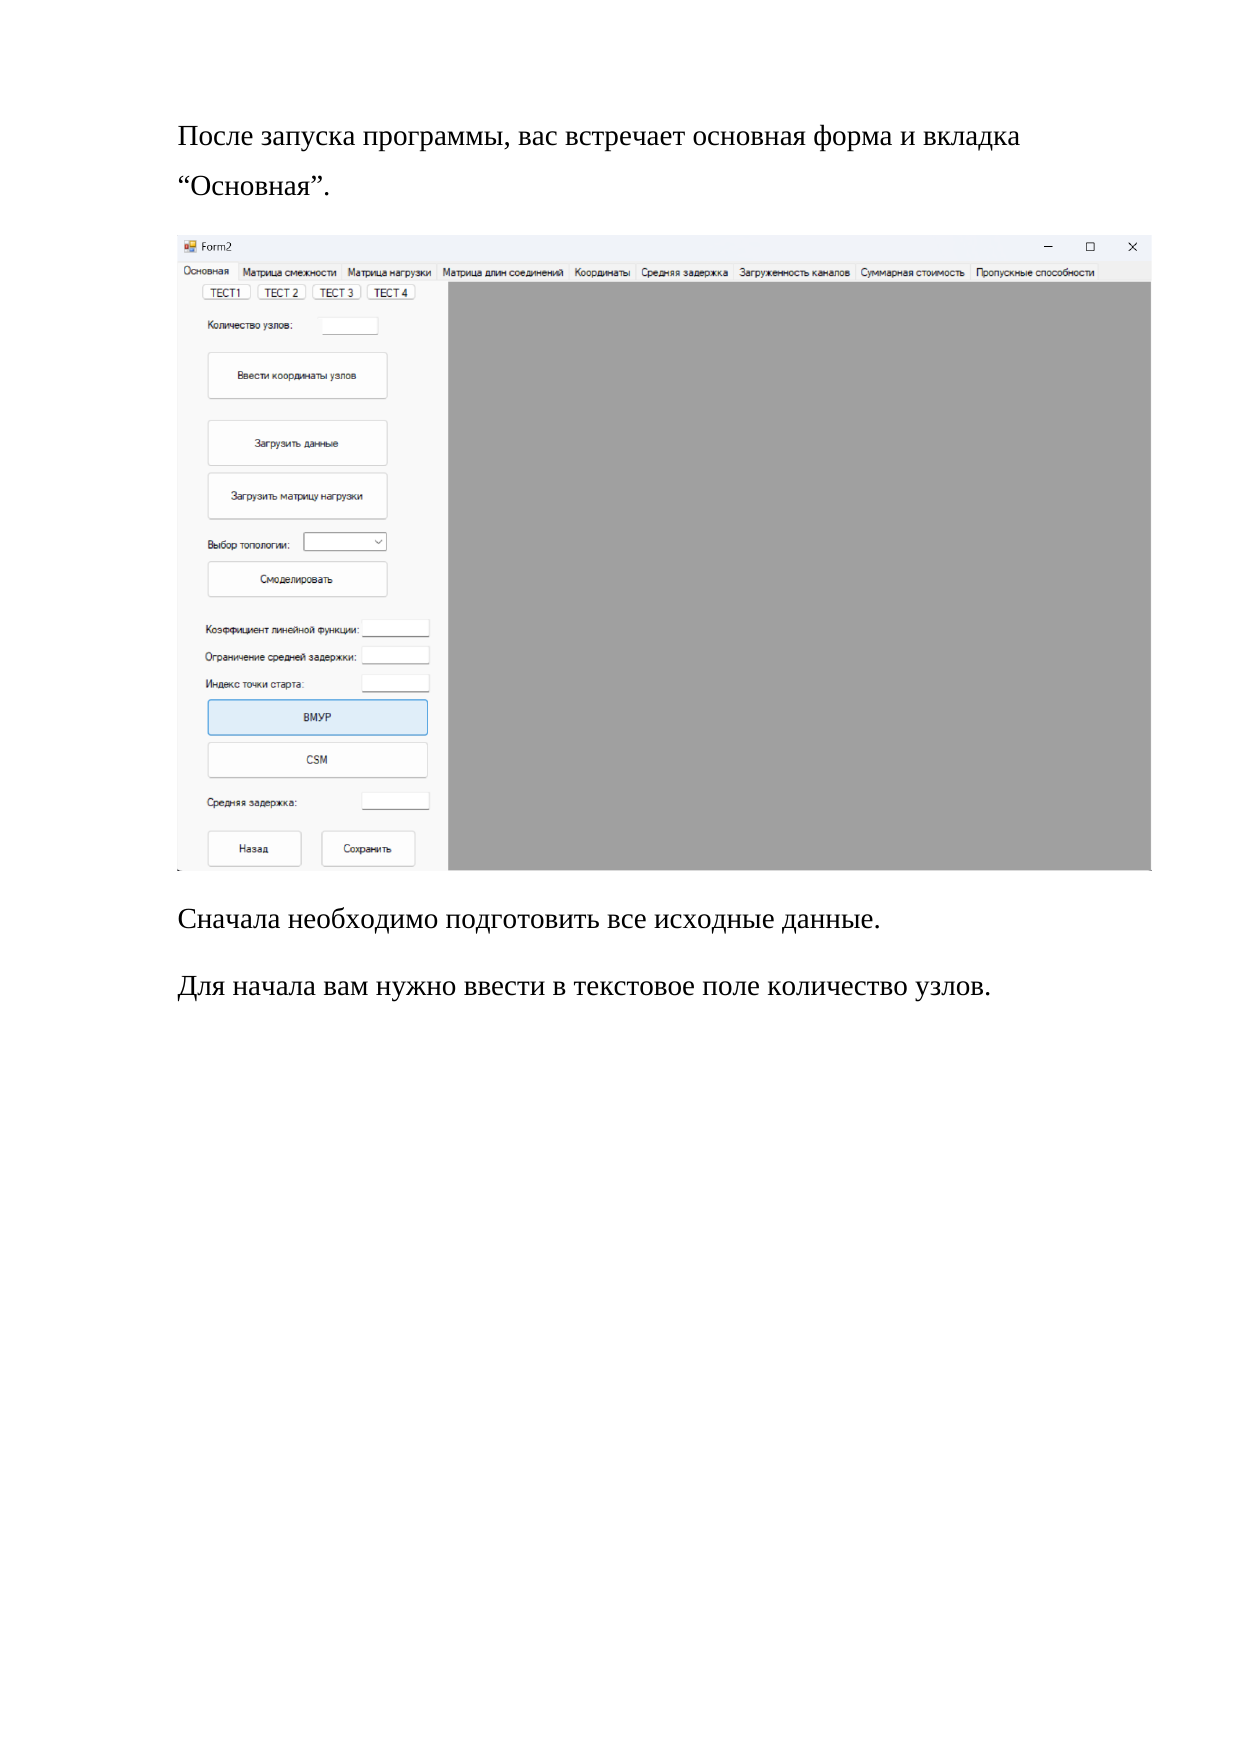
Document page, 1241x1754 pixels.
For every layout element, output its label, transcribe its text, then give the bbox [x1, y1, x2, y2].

picture [177, 235, 1152, 871]
text Для начала вам нужно ввести в текстовое поле количество узлов. [177, 968, 1152, 1002]
text Сначала необходимо подготовить все исходные данные. [177, 901, 1152, 935]
text После запуска программы, вас встречает основная форма и вкладка “Основная”. [177, 118, 1152, 202]
